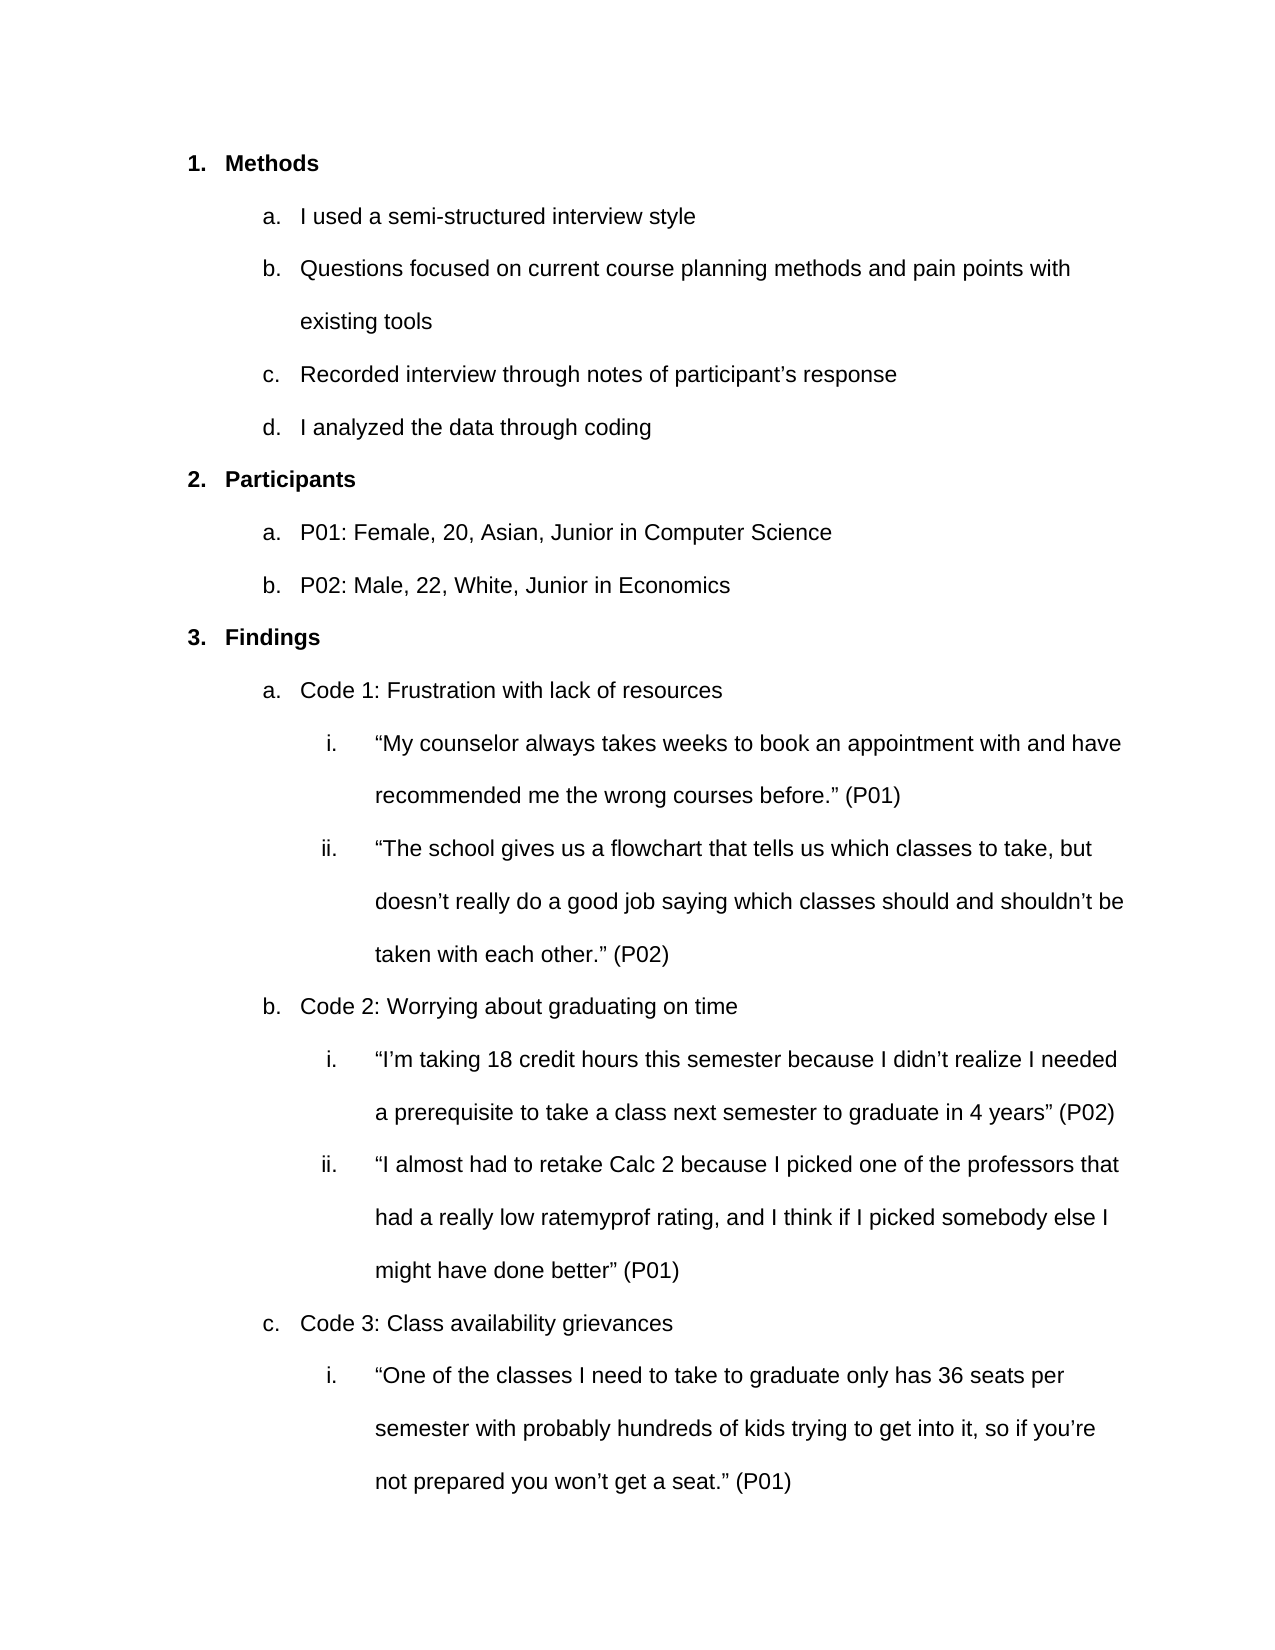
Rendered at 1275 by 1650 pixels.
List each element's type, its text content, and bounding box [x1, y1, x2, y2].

list Recorded interview through notes of participant’s response [262, 361, 1125, 387]
list Code 2: Worrying about graduating on time [262, 993, 1125, 1020]
list “I’m taking 18 credit hours this semester because I didn’t realize I needed a prerequisite to take a class next semester to graduate in 4 years” (P02) [337, 1046, 1125, 1125]
list Code 1: Frustration with lack of resources [262, 677, 1125, 703]
list “One of the classes I need to take to graduate only has 36 seats per semester with probably hundreds of kids trying to get into it, so if you’re not prepared you won’t get a seat.” (P01) [337, 1362, 1125, 1494]
list Participants [187, 466, 1125, 493]
list P02: Male, 22, White, Junior in Economics [262, 572, 1125, 598]
list Questions focused on current course planning methods and pain points with existing tools [262, 255, 1125, 334]
list Methods [187, 150, 1125, 176]
list I analyzed the data through coding [262, 413, 1125, 440]
list Code 3: Class availability grievances [262, 1309, 1125, 1336]
list I used a semi-structured interview style [262, 203, 1125, 229]
list “I almost had to retake Calc 2 because I picked one of the professors that had a really low ratemyprof rating, and I think if I picked somebody else I might have done better” (P01) [337, 1151, 1125, 1283]
list Findings [187, 624, 1125, 651]
list P01: Female, 20, Asian, Junior in Computer Science [262, 519, 1125, 545]
list “The school gives us a flowchart that tells us which classes to take, but doesn’t really do a good job saying which classes should and shouldn’t be taken with each other.” (P02) [337, 835, 1125, 967]
list “My counselor always takes weeks to book an appointment with and have recommended me the wrong courses before.” (P01) [337, 730, 1125, 809]
